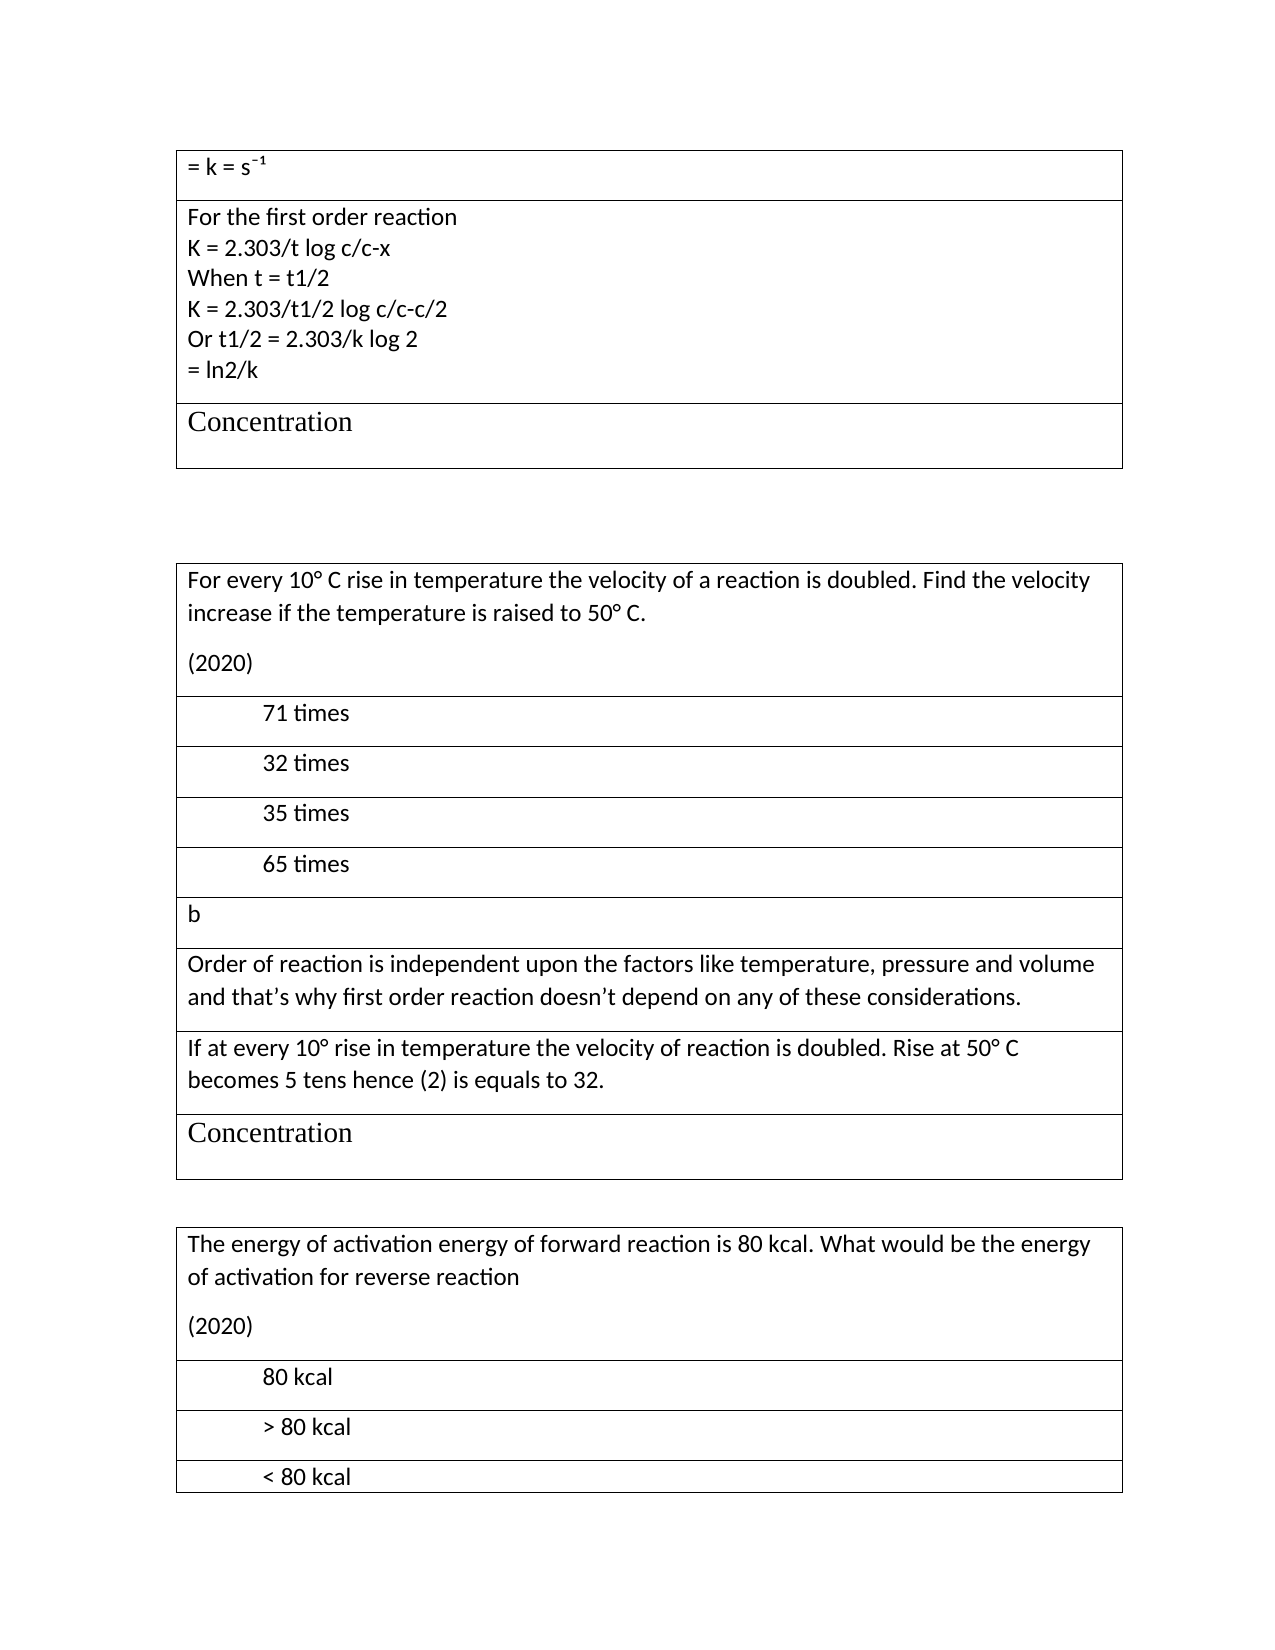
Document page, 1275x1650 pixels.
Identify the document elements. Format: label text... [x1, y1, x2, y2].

table_cell 35 times [177, 798, 1122, 847]
table_cell b [177, 898, 1122, 947]
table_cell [177, 151, 1122, 200]
table_cell Concentration [177, 1115, 1122, 1179]
table_cell 32 times [177, 747, 1122, 797]
table_cell 65 times [177, 848, 1122, 897]
table_cell Order of reaction is independent upon the factors like temperature, pressure and volume and that’s why first order reaction doesn’t depend on any of these considerations. [177, 949, 1122, 1031]
table_cell > 80 kcal [177, 1411, 1122, 1460]
table_cell 80 kcal [177, 1361, 1122, 1410]
table_cell < 80 kcal [177, 1461, 1122, 1492]
table_cell If at every 10° rise in temperature the velocity of reaction is doubled. Rise at 50° C becomes 5 tens hence (2) is equals to 32. [177, 1032, 1122, 1114]
table_header The energy of activation energy of forward reaction is 80 kcal. What would be the energy of activation for reverse reaction (2020) [177, 1228, 1122, 1360]
table_cell 71 times [177, 697, 1122, 746]
table_header For every 10° C rise in temperature the velocity of a reaction is doubled. Find the velocity increase if the temperature is raised to 50° C. (2020) [177, 564, 1122, 696]
table_cell For the first order reaction K = 2.303/t log c/c-x When t = t1/2 K = 2.303/t1/2 log c/c-c/2 Or t1/2 = 2.303/k log 2 = ln2/k [177, 201, 1122, 403]
table_cell Concentration [177, 404, 1122, 468]
